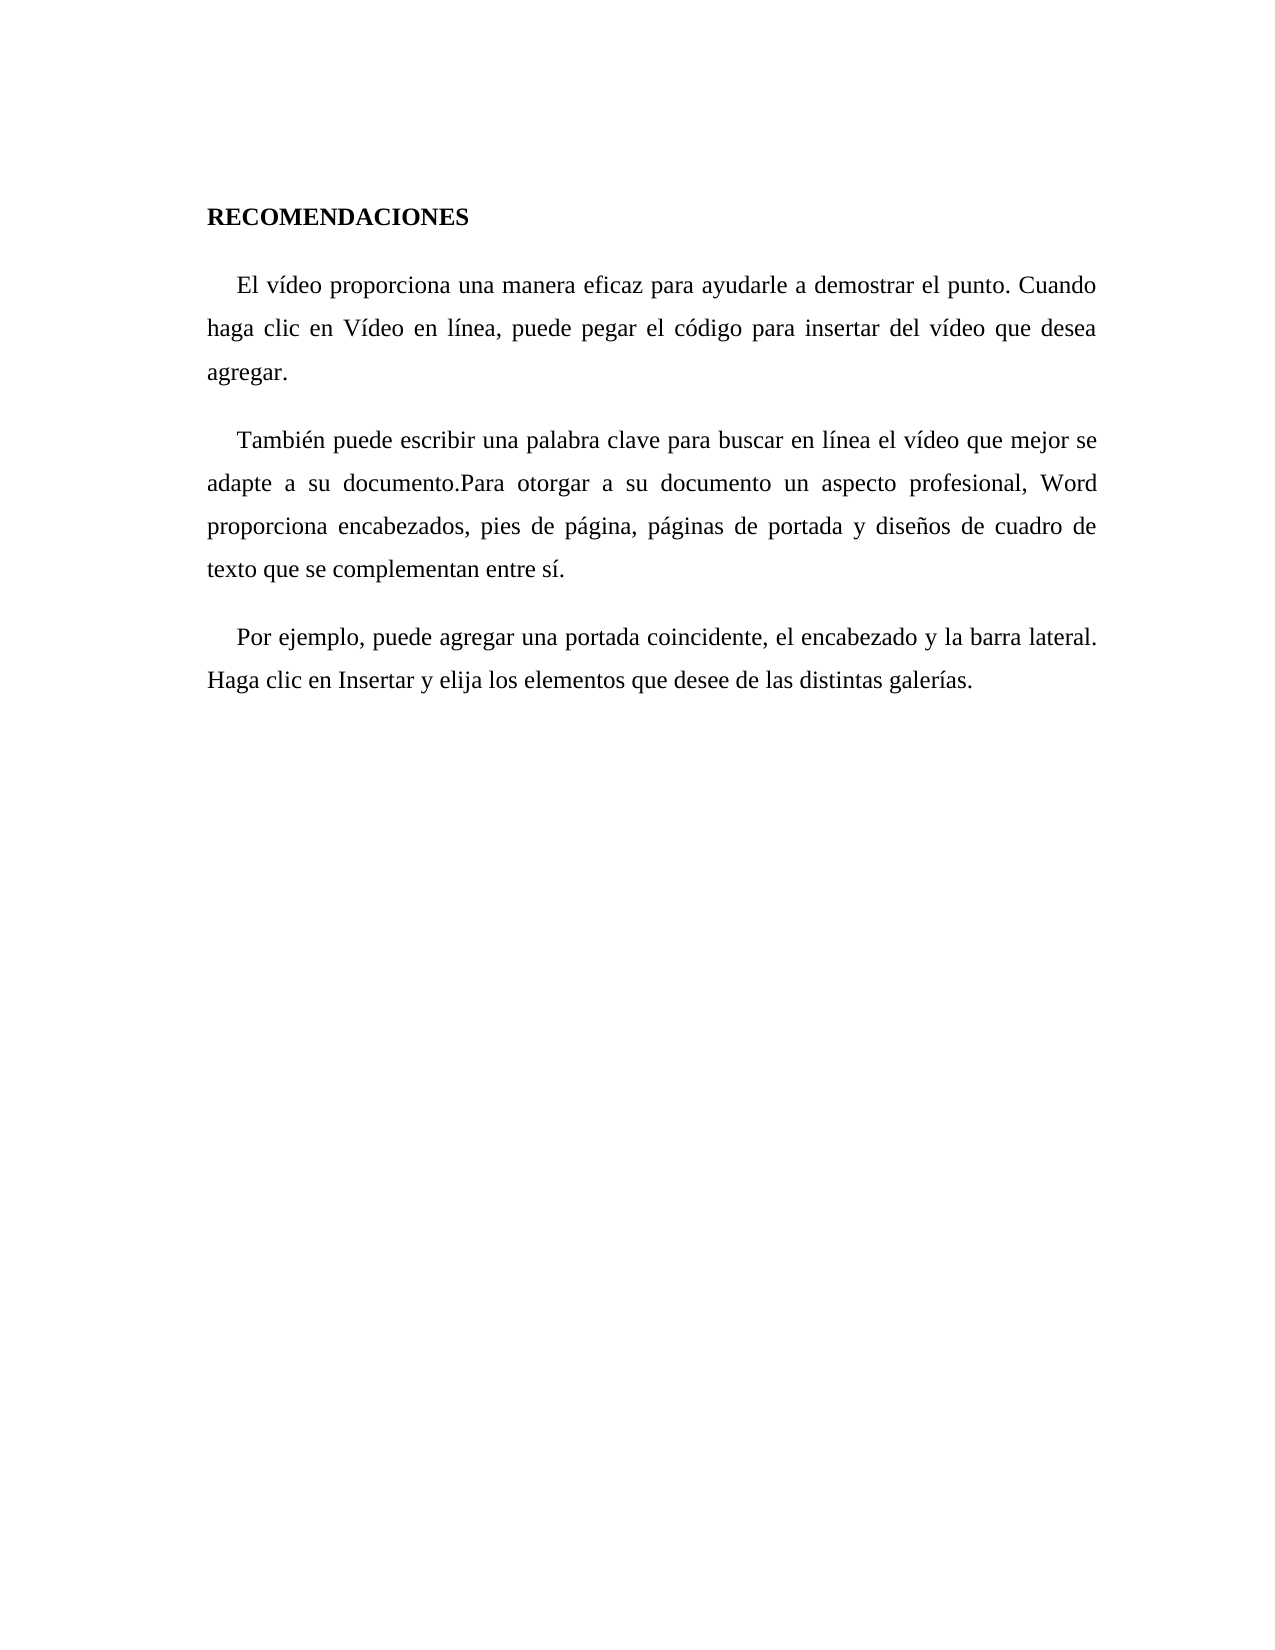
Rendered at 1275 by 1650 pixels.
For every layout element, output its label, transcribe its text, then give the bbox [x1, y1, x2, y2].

text También puede escribir una palabra clave para buscar en línea el vídeo que mejor se adapte a su documento.Para otorgar a su documento un aspecto profesional, Word proporciona encabezados, pies de página, páginas de portada y diseños de cuadro de texto que se complementan entre sí. [207, 425, 1098, 583]
text El vídeo proporciona una manera eficaz para ayudarle a demostrar el punto. Cuando haga clic en Vídeo en línea, puede pegar el código para insertar del vídeo que desea agregar. [207, 270, 1098, 385]
subtitle RECOMENDACIONES [207, 202, 1098, 231]
text Por ejemplo, puede agregar una portada coincidente, el encabezado y la barra lateral. Haga clic en Insertar y elija los elementos que desee de las distintas galerías. [207, 622, 1098, 694]
